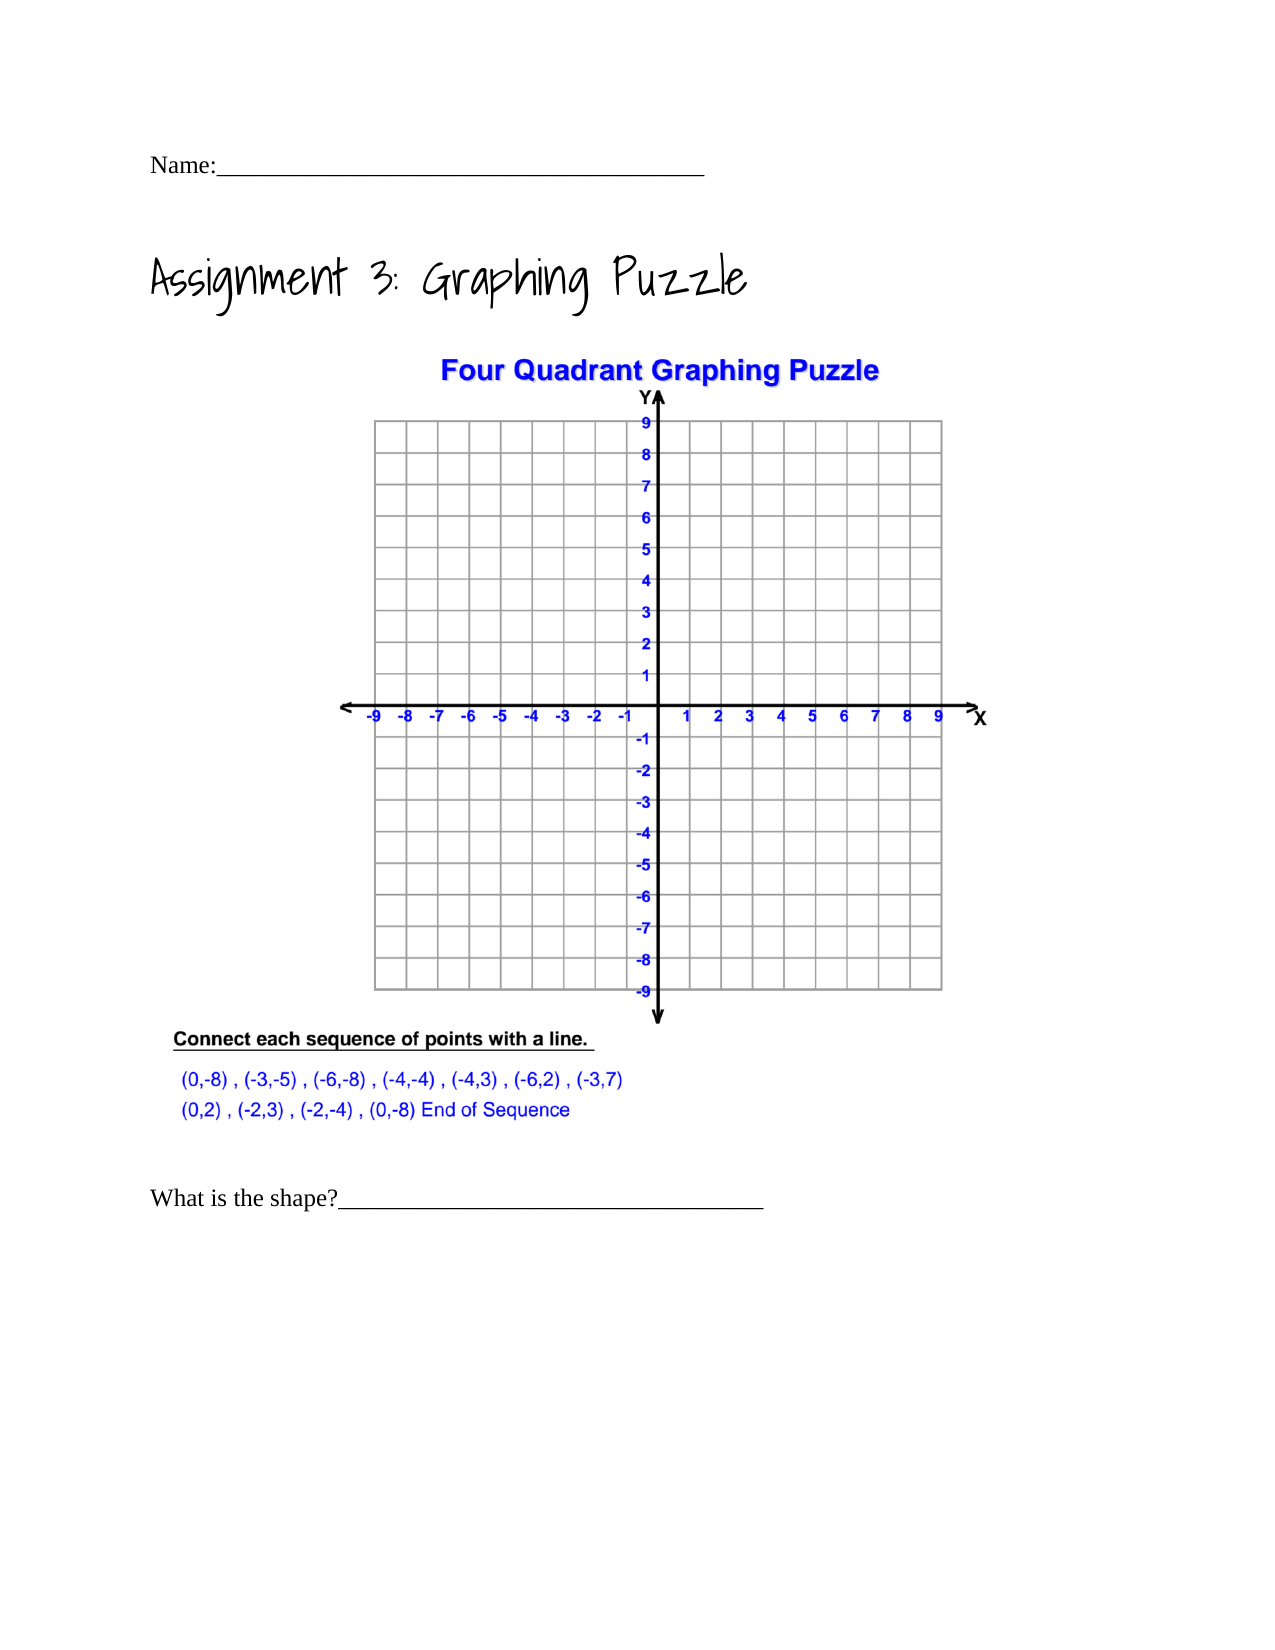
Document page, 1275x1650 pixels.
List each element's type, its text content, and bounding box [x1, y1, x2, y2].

text Name:_______________________________________ [150, 150, 1125, 179]
text What is the shape?__________________________________ [150, 1183, 1125, 1212]
text Assignment 3: Graphing Puzzle [150, 236, 1125, 317]
picture [150, 356, 1125, 1170]
